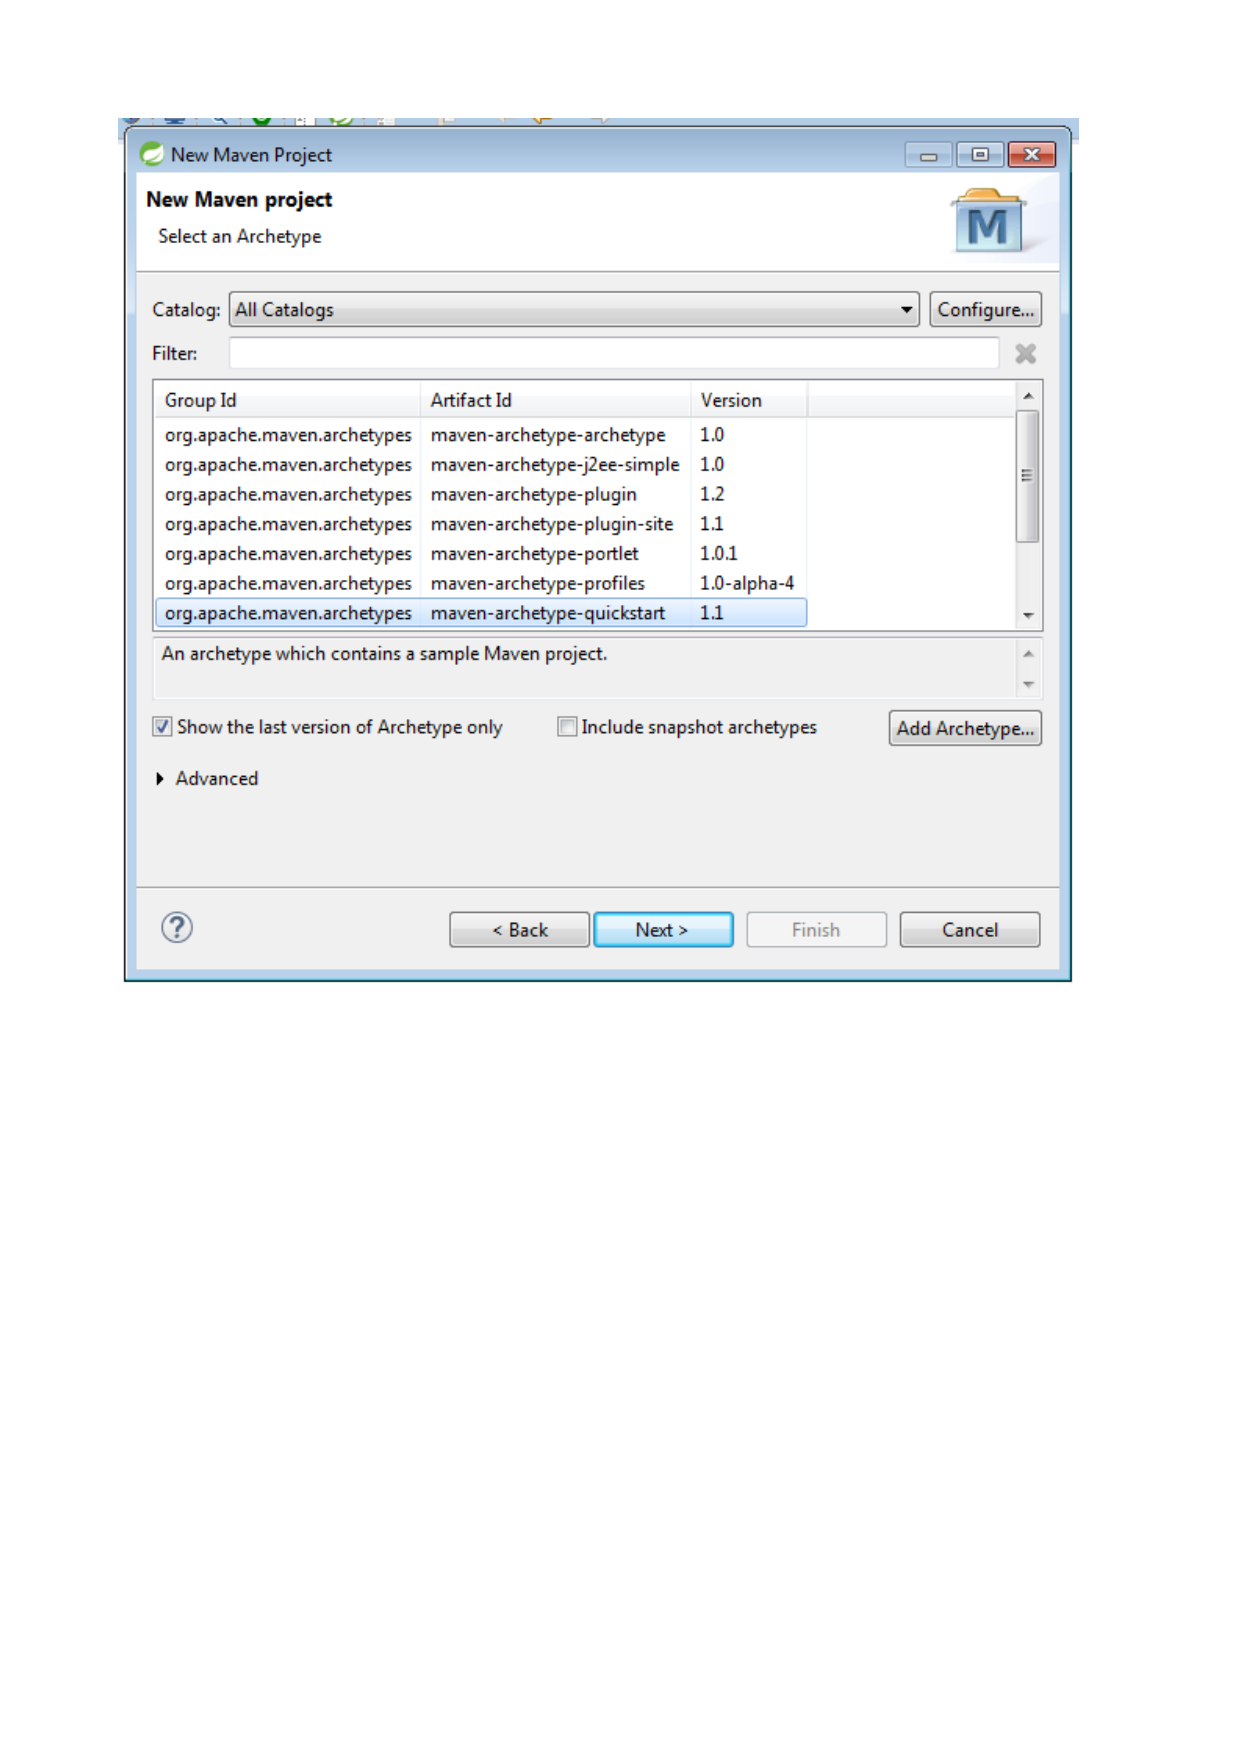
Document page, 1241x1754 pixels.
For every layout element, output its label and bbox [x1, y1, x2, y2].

picture [118, 118, 1079, 990]
